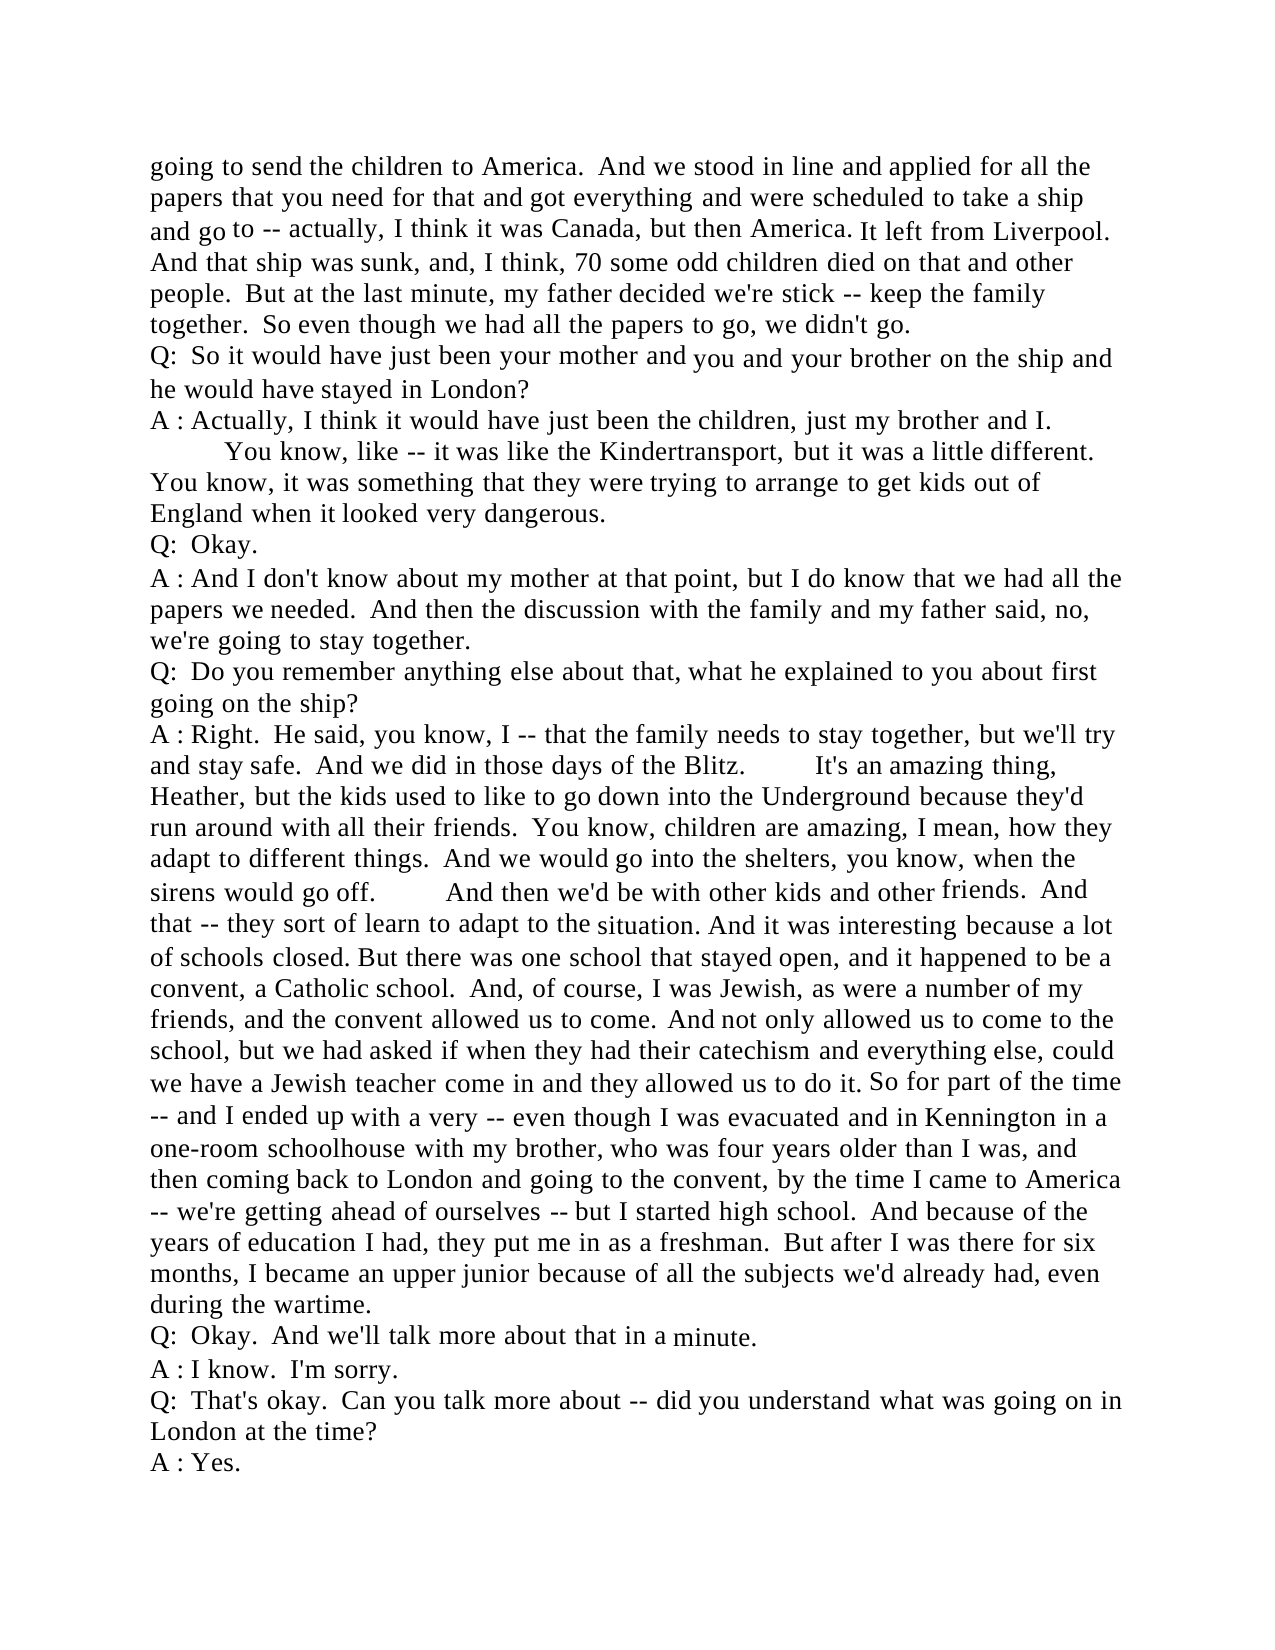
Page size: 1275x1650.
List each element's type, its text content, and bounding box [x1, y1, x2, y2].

text Q: Okay. And we'll talk more about that in a minute. [150, 1381, 1125, 1415]
text A : I know. I'm sorry. [150, 1415, 1125, 1446]
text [150, 150, 1125, 402]
text A : And I don't know about my mother at that point, but I do know that we had all the papers we needed. And then the discussion with the family and my father said, no, we're going to stay together. [150, 624, 1125, 718]
text A : Actually, I think it would have just been the children, just my brother and I. You know, like -- it was like the Kindertransport, but it was a little different. You know, it was something that they were trying to arrange to get kids out of England when it looked very dangerous. [150, 466, 1125, 591]
text Q: Okay. [150, 591, 1125, 624]
text Q: So it would have just been your mother and you and your brother on the ship and he would have stayed in London? [150, 402, 1125, 466]
text A : Right. He said, you know, I -- that the family needs to stay together, but we'll try and stay safe. And we did in those days of the Blitz. It's an amazing thing, Heather, but the kids used to like to go down into the Underground because they'd run around with all their friends. You know, children are amazing, I mean, how they adapt to different things. And we would go into the shelters, you know, when the sirens would go off. And then we'd be with other kids and other friends. And that -- they sort of learn to adapt to the situation. And it was interesting because a lot of schools closed. But there was one school that stayed open, and it happened to be a convent, a Catholic school. And, of course, I was Jewish, as were a number of my friends, and the convent allowed us to come. And not only allowed us to come to the school, but we had asked if when they had their catechism and everything else, could we have a Jewish teacher come in and they allowed us to do it. So for part of the time -- and I ended up with a very -- even though I was evacuated and in Kennington in a one-room schoolhouse with my brother, who was four years older than I was, and then coming back to London and going to the convent, by the time I came to America -- we're getting ahead of ourselves -- but I started high school. And because of the years of education I had, they put me in as a freshman. But after I was there for six months, I became an upper junior because of all the subjects we'd already had, even during the wartime. [150, 780, 1125, 1381]
text Q: Do you remember anything else about that, what he explained to you about first going on the ship? [150, 718, 1125, 780]
